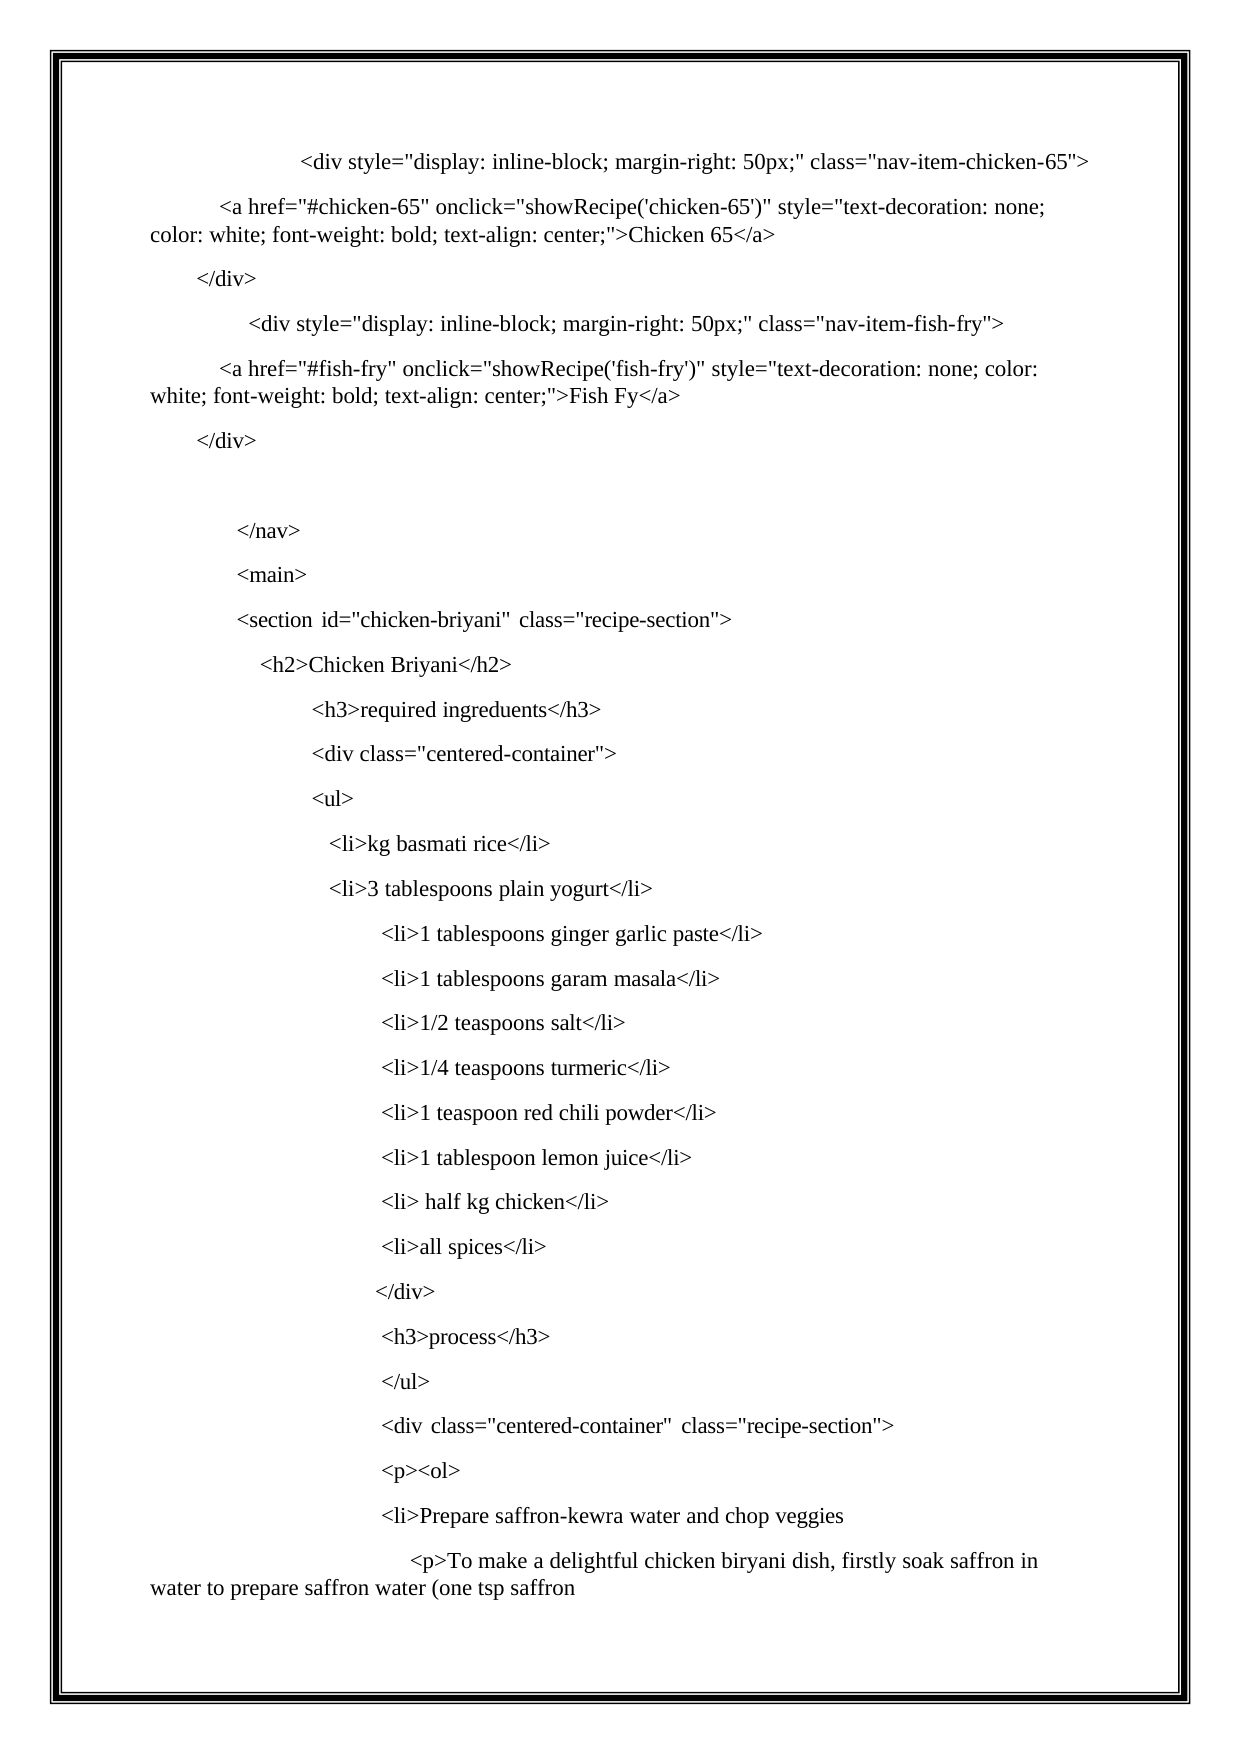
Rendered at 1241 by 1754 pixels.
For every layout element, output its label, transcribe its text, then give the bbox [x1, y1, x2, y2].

text </div> [375, 1278, 1093, 1304]
text <li>3 tablespoons plain yogurt</li> [329, 875, 1093, 901]
text <li>kg basmati rice</li> [329, 830, 1093, 856]
text <h3>process</h3> [381, 1323, 1093, 1349]
text <li>1 tablespoons garam masala</li> [381, 964, 1093, 991]
text <main> [236, 562, 1093, 588]
text <ul> [311, 785, 1093, 812]
text <div style="display: inline-block; margin-right: 50px;" class="nav-item-fish-fry"> [248, 310, 1093, 336]
text <li>1/2 teaspoons salt</li> [381, 1009, 1093, 1036]
text <section id="chicken-briyani" class="recipe-section"> [236, 606, 1093, 633]
text <li>1 tablespoon lemon juice</li> [381, 1144, 1093, 1170]
text <li>all spices</li> [381, 1233, 1093, 1259]
text <h3>required ingreduents</h3> [311, 696, 1093, 722]
text </div> [196, 265, 1093, 292]
text <li>1 tablespoons ginger garlic paste</li> [381, 919, 1093, 946]
text <a href="#fish-fry" onclick="showRecipe('fish-fry')" style="text-decoration: none; color: white; font-weight: bold; text-align: center;">Fish Fy</a> [150, 355, 1069, 409]
text <div class="centered-container" class="recipe-section"> [381, 1412, 1093, 1439]
text <li> half kg chicken</li> [381, 1188, 1093, 1215]
text <div class="centered-container"> [311, 741, 1093, 767]
text <p>To make a delightful chicken biryani dish, firstly soak saffron in water to prepare saffron water (one tsp saffron [150, 1547, 1069, 1601]
text </div> [196, 427, 1093, 453]
text <div style="display: inline-block; margin-right: 50px;" class="nav-item-chicken-65"> [300, 148, 1093, 174]
text </nav> [236, 517, 1093, 543]
text </ul> [381, 1368, 1093, 1394]
text <li>1 teaspoon red chili powder</li> [381, 1099, 1093, 1125]
text <h2>Chicken Briyani</h2> [259, 651, 1093, 677]
text <li>Prepare saffron-kewra water and chop veggies [381, 1502, 1093, 1528]
text <p><ol> [381, 1457, 1093, 1483]
text <li>1/4 teaspoons turmeric</li> [381, 1054, 1093, 1081]
text <a href="#chicken-65" onclick="showRecipe('chicken-65')" style="text-decoration: none; color: white; font-weight: bold; text-align: center;">Chicken 65</a> [150, 193, 1069, 247]
